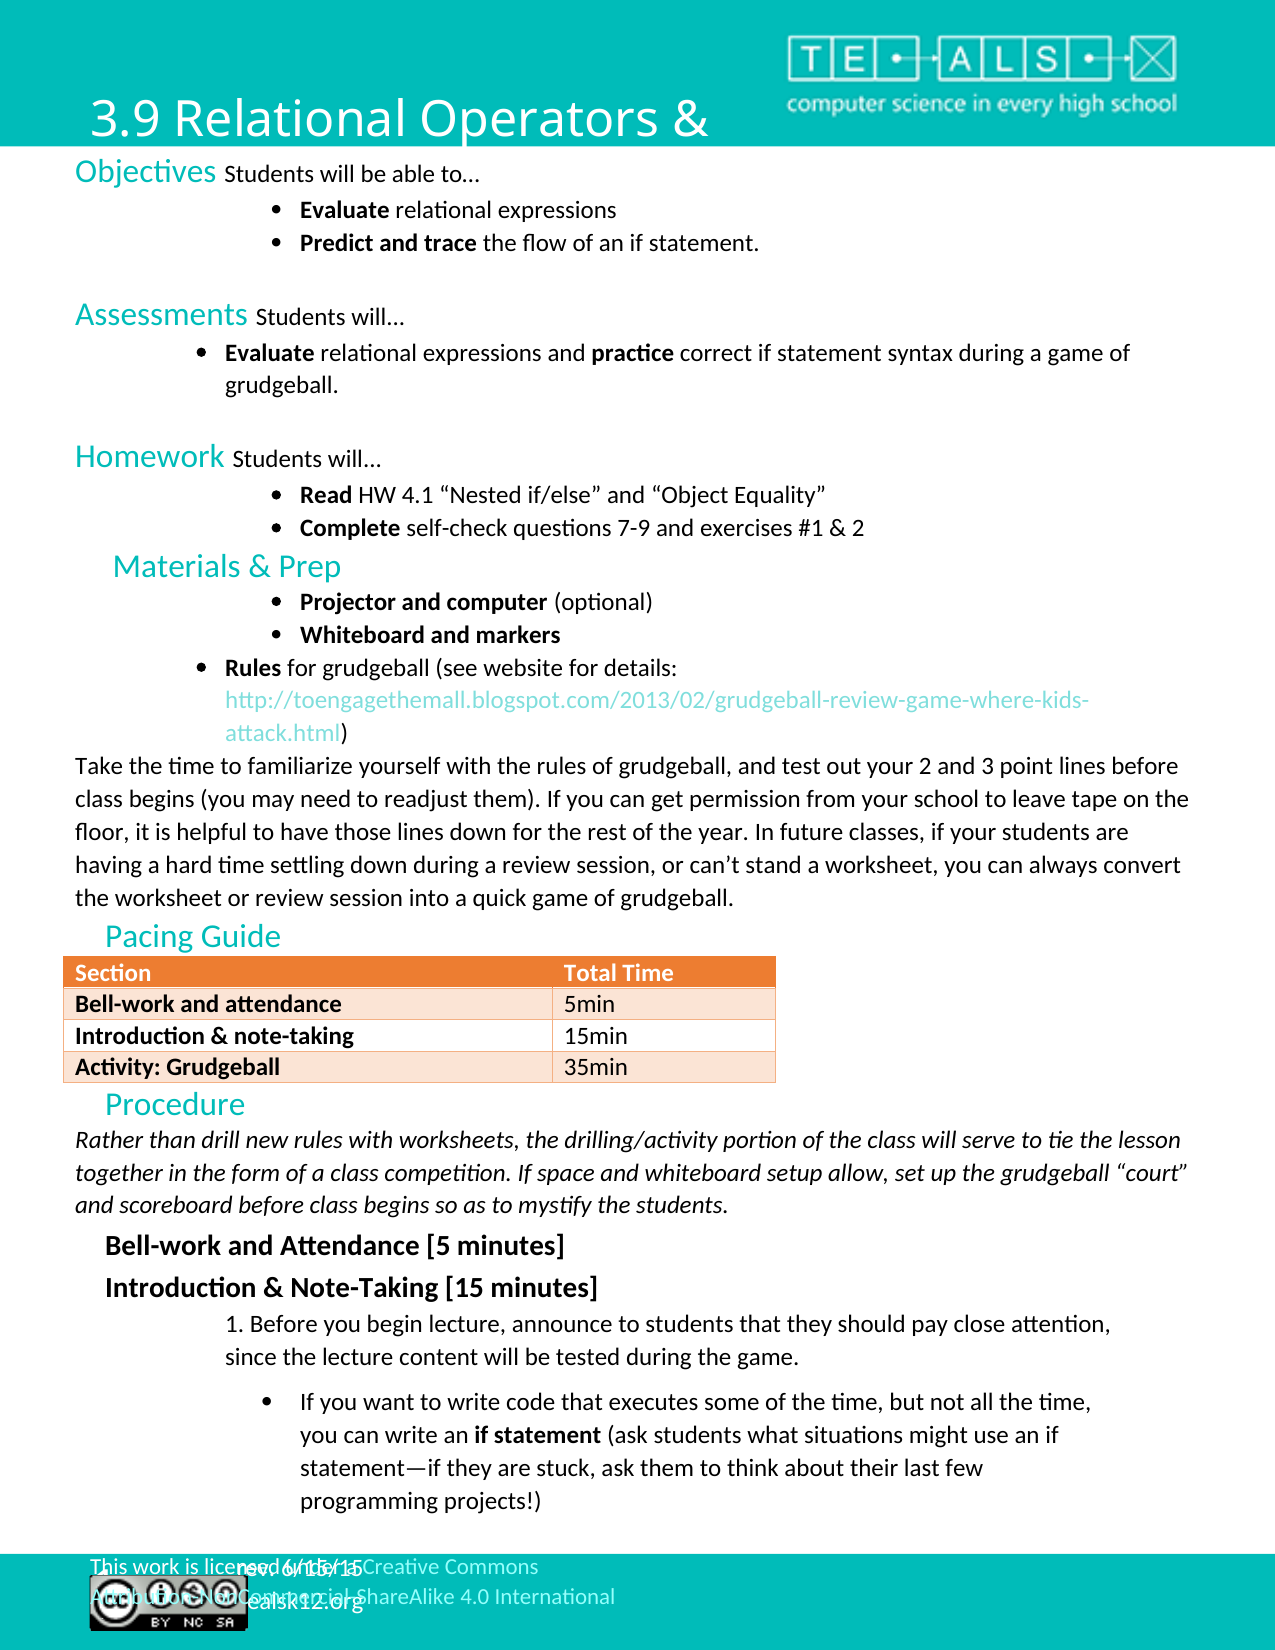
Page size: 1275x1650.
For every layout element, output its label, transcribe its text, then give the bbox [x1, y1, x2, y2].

text Take the time to familiarize yourself with the rules of grudgeball, and test out your 2 and 3 point lines before class begins (you may need to readjust them). If you can get permission from your school to leave tape on the floor, it is helpful to have those lines down for the rest of the year. In future classes, if your students are having a hard time settling down during a review session, or can’t stand a worksheet, you can always convert the worksheet or review session into a quick game of grudgeball. [75, 751, 1200, 913]
list Evaluate relational expressions [150, 194, 1200, 224]
list Projector and computer (optional) [150, 586, 1200, 616]
list Predict and trace the flow of an if statement. [150, 227, 1200, 257]
list If you want to write code that executes some of the time, but not all the time, you can write an if statement (ask students what situations might use an if statement—if they are stuck, ask them to think about their last few programming projects!) [262, 1386, 1125, 1515]
table_cell Activity: Grudgeball [64, 1052, 552, 1082]
list Complete self-check questions 7-9 and exercises #1 & 2 [150, 512, 1200, 543]
list Whiteboard and markers [150, 619, 1200, 649]
subtitle Procedure [105, 1083, 1200, 1124]
picture [240, 1591, 248, 1602]
subtitle Introduction & Note-Taking [15 minutes] [105, 1269, 1200, 1305]
text Assessments Students will... [75, 293, 1200, 333]
table_cell Bell-work and attendance [64, 989, 552, 1019]
table_cell Introduction & note-taking [64, 1020, 552, 1051]
table_header Section [64, 957, 552, 987]
picture [89, 1575, 248, 1631]
subtitle Pacing Guide [105, 915, 1200, 956]
text Rather than drill new rules with worksheets, the drilling/activity portion of the class will serve to tie the lesson together in the form of a class competition. If space and whiteboard setup allow, set up the grudgeball “court” and scoreboard before class begins so as to mystify the students. [75, 1124, 1200, 1220]
text Objectives Students will be able to… [75, 150, 1200, 191]
table_cell 15min [553, 1020, 775, 1051]
list Evaluate relational expressions and practice correct if statement syntax during a game of grudgeball. [197, 337, 1200, 400]
list Rules for grudgeball (see website for details: http://toengagethemall.blogspot.com/2013/02/grudgeball-review-game-where-kids-attack.html) [197, 652, 1200, 748]
table_header Total Time [553, 957, 775, 987]
text 1. Before you begin lecture, announce to students that they should pay close attention, since the lecture content will be tested during the game. [225, 1308, 1125, 1371]
subtitle Materials & Prep [112, 545, 1200, 586]
picture [768, 23, 1196, 122]
table_cell 5min [553, 989, 775, 1019]
subtitle Bell-work and Attendance [5 minutes] [105, 1227, 1200, 1262]
list Read HW 4.1 “Nested if/else” and “Object Equality” [150, 479, 1200, 510]
table_cell 35min [553, 1052, 775, 1082]
text Homework Students will... [75, 435, 1200, 476]
